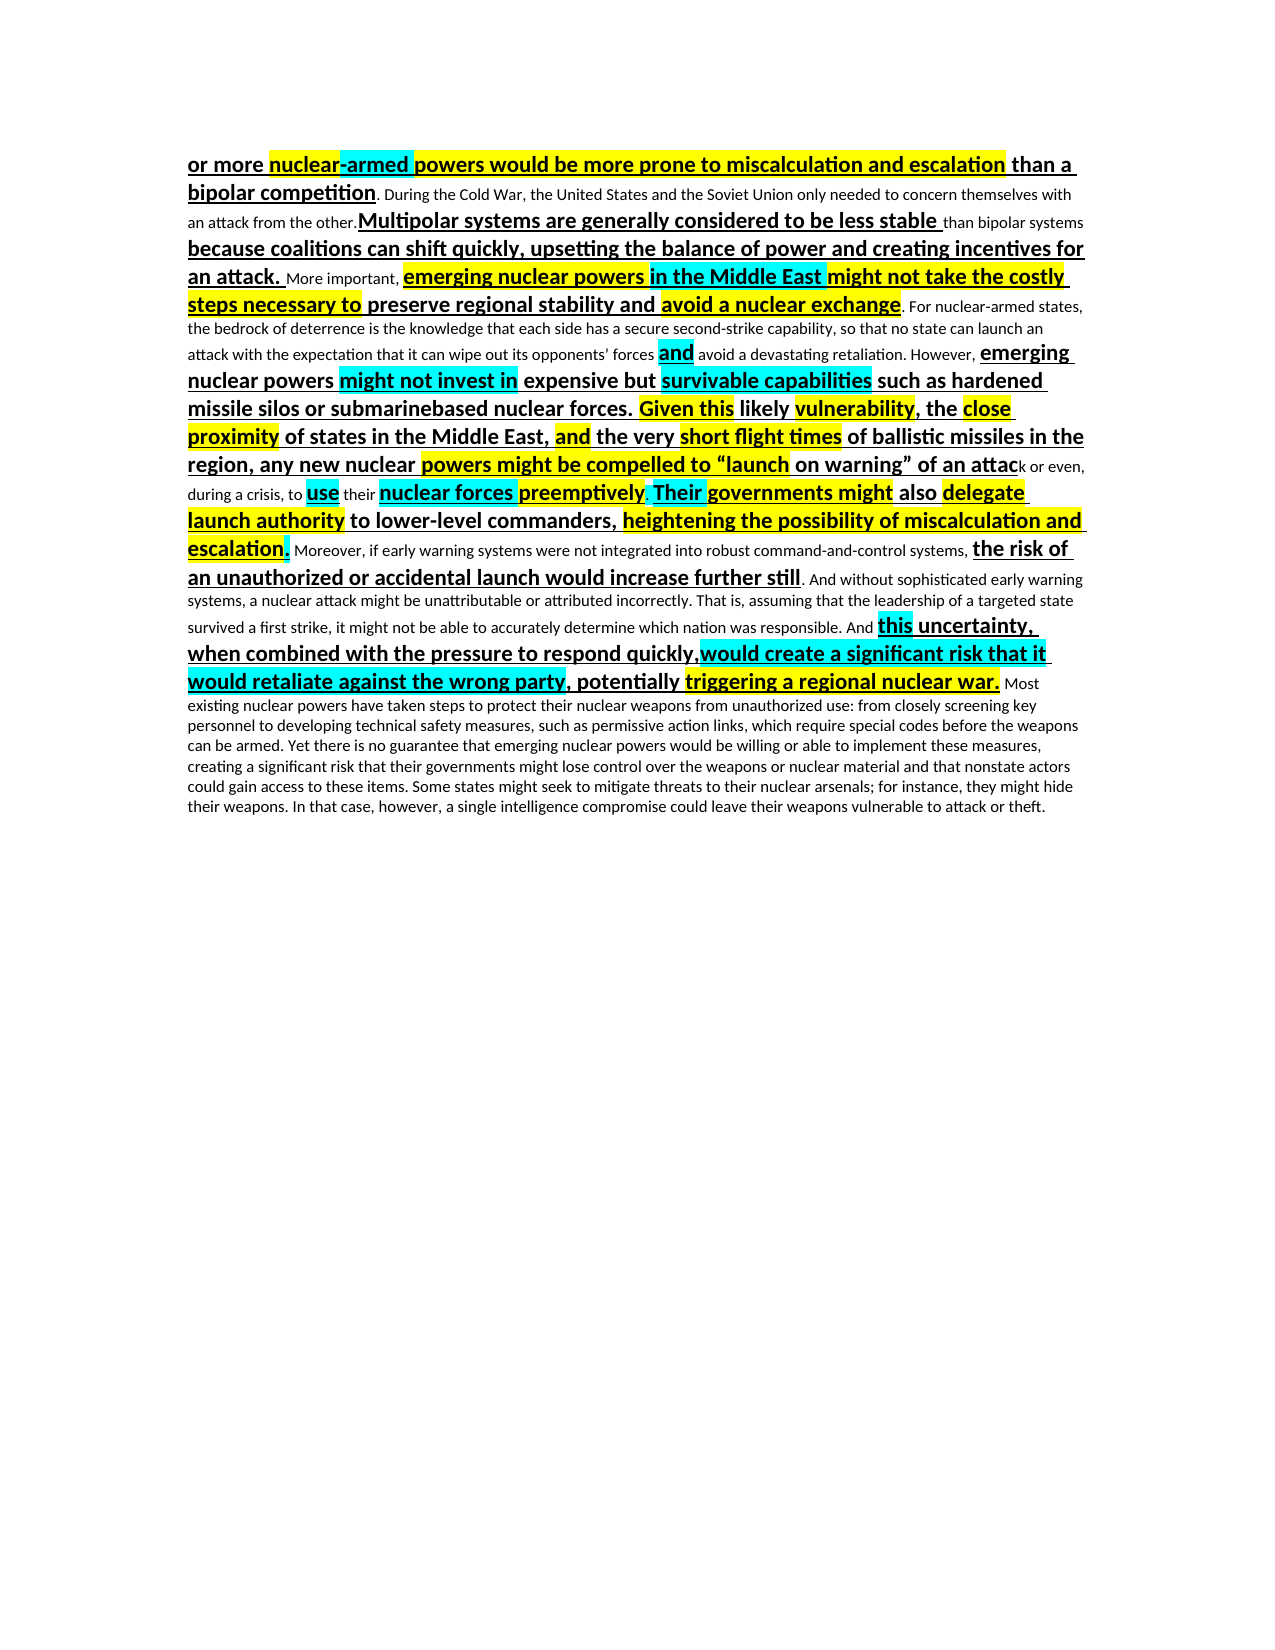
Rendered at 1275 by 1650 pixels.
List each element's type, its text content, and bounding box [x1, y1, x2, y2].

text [187, 150, 1087, 531]
